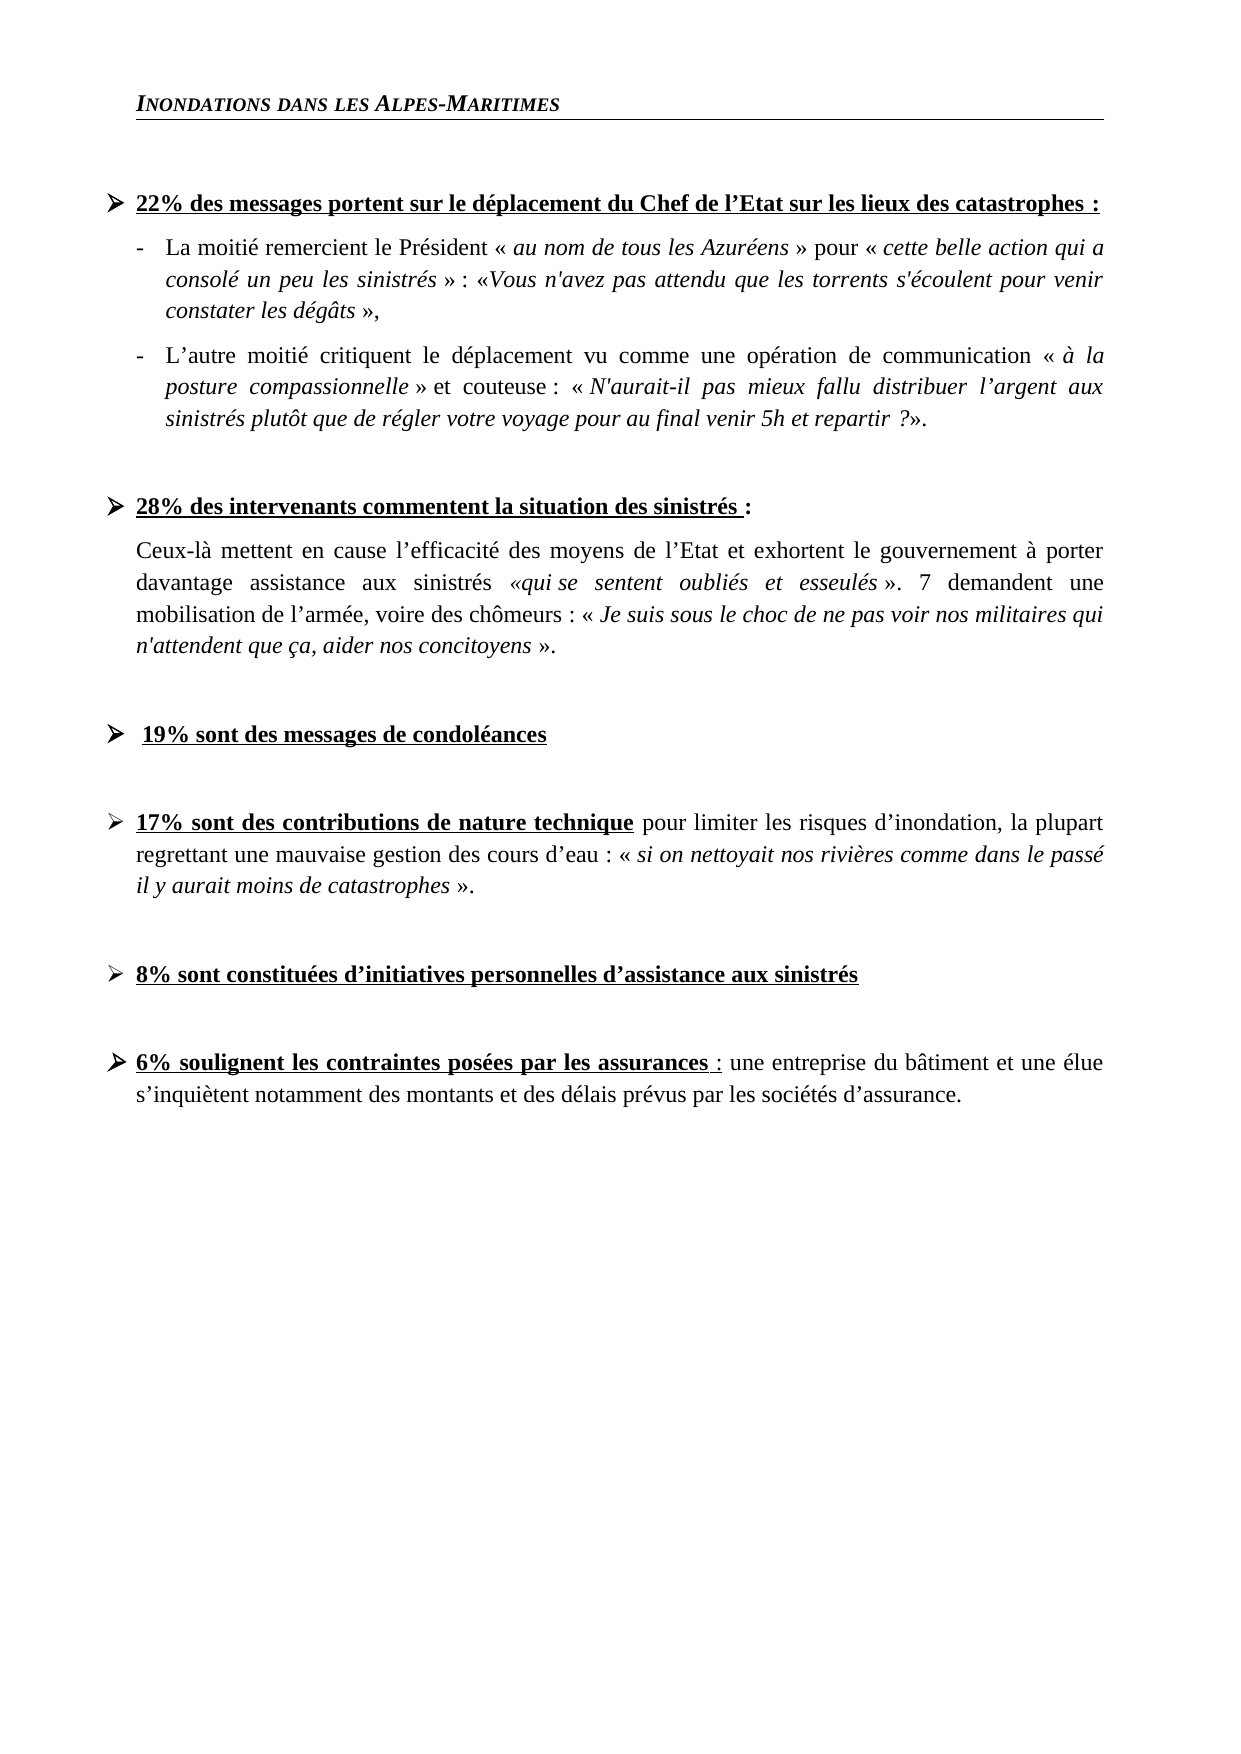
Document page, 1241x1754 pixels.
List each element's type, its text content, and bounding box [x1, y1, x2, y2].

list 22% des messages portent sur le déplacement du Chef de l’Etat sur les lieux des catastrophes : [106, 189, 1104, 217]
list 28% des intervenants commentent la situation des sinistrés : [106, 492, 1104, 520]
list La moitié remercient le Président « au nom de tous les Azuréens » pour « cette belle action qui a consolé un peu les sinistrés » : «Vous n'avez pas attendu que les torrents s'écoulent pour venir constater les dégâts », [136, 233, 1104, 324]
list 17% sont des contributions de nature technique pour limiter les risques d’inondation, la plupart regrettant une mauvaise gestion des cours d’eau : « si on nettoyait nos rivières comme dans le passé il y aurait moins de catastrophes ». [106, 808, 1104, 899]
list 19% sont des messages de condoléances [106, 720, 1104, 747]
list 8% sont constituées d’initiatives personnelles d’assistance aux sinistrés [106, 960, 1104, 987]
list 6% soulignent les contraintes posées par les assurances : une entreprise du bâtiment et une élue s’inquiètent notamment des montants et des délais prévus par les sociétés d’assurance. [106, 1048, 1104, 1107]
text Ceux-là mettent en cause l’efficacité des moyens de l’Etat et exhortent le gouvernement à porter davantage assistance aux sinistrés «qui se sentent oubliés et esseulés ». 7 demandent une mobilisation de l’armée, voire des chômeurs : « Je suis sous le choc de ne pas voir nos militaires qui n'attendent que ça, aider nos concitoyens ». [136, 537, 1104, 659]
text Inondations dans les Alpes-Maritimes [136, 89, 1104, 119]
list L’autre moitié critiquent le déplacement vu comme une opération de communication « à la posture compassionnelle » et couteuse : « N'aurait-il pas mieux fallu distribuer l’argent aux sinistrés plutôt que de régler votre voyage pour au final venir 5h et repartir ?». [136, 341, 1104, 432]
